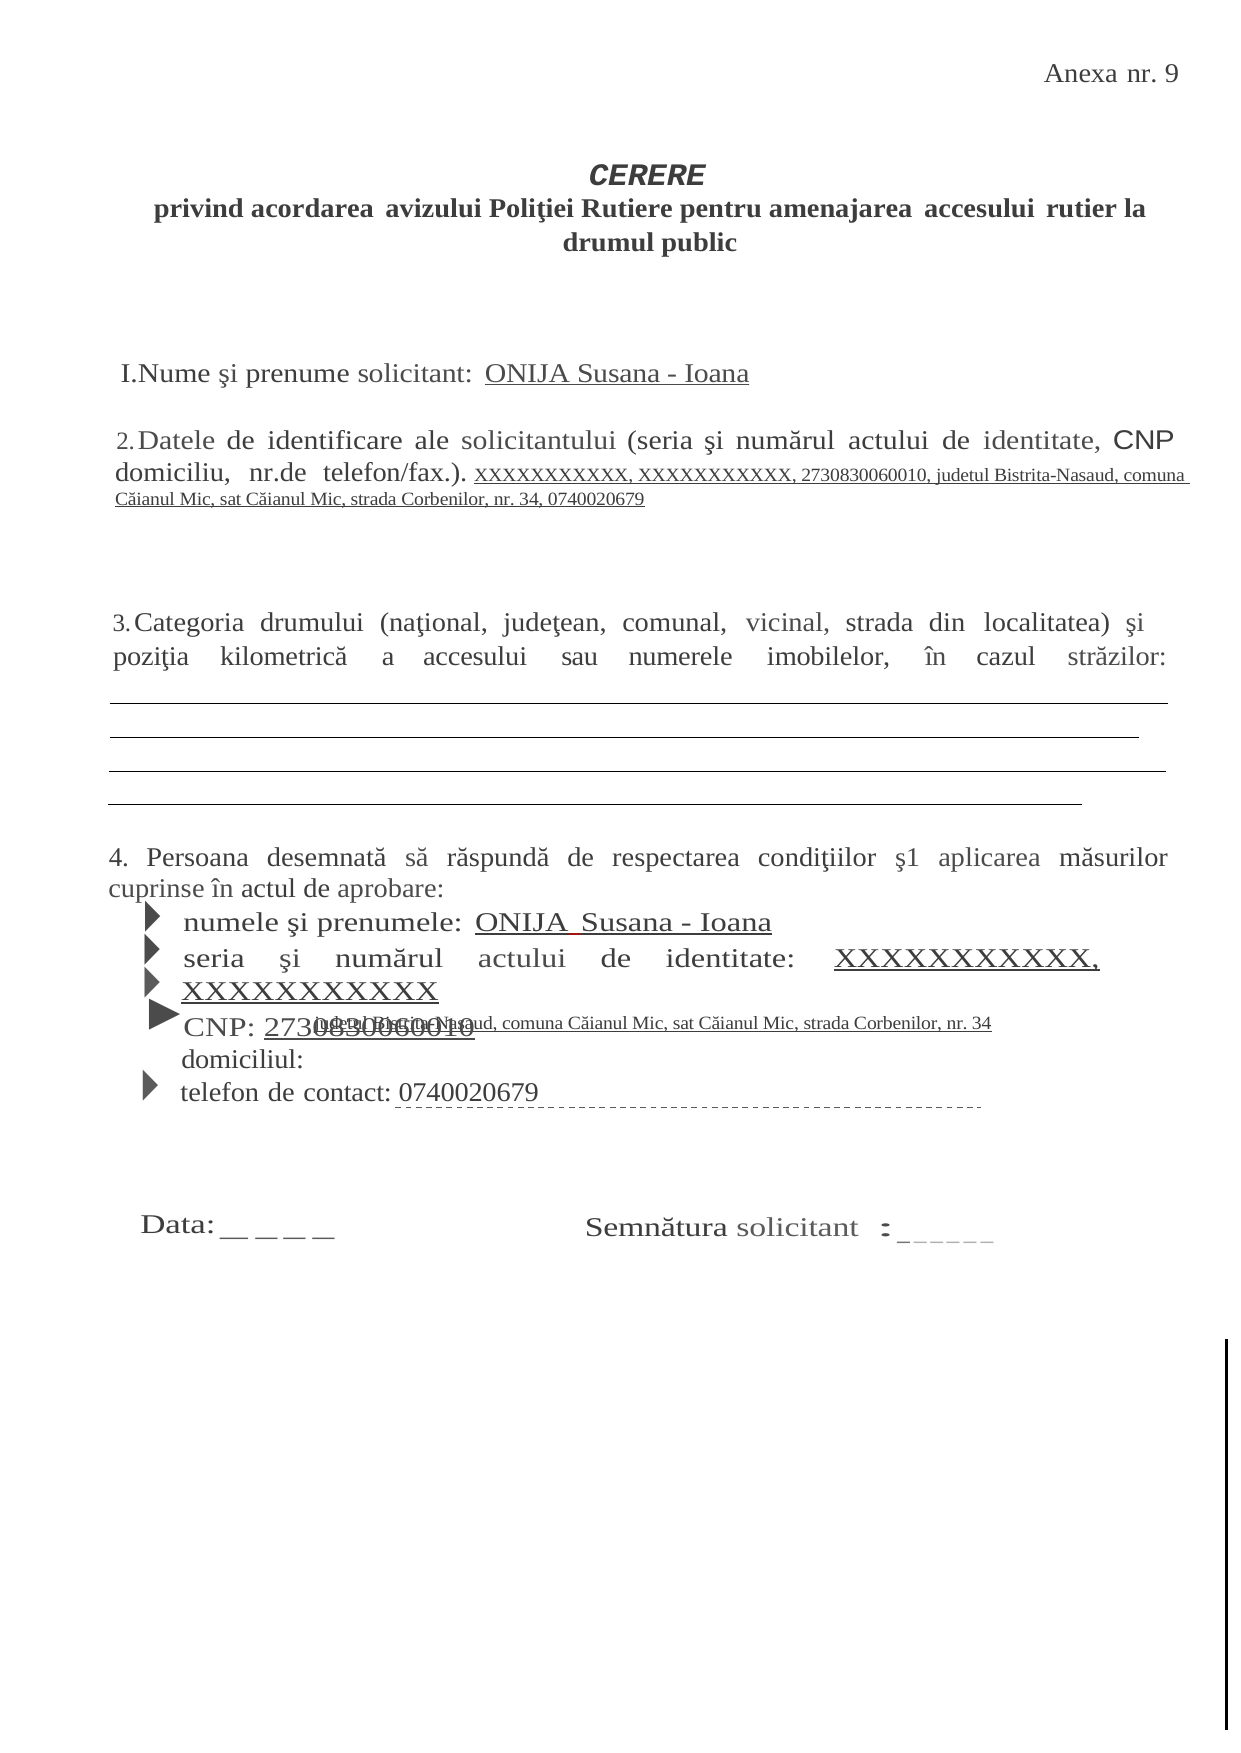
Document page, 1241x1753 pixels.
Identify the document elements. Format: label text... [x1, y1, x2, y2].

text Data:---- Semnătura solicitant :------ [140, 1208, 1198, 1251]
text I.Nume şi prenume solicitant: ONIJA Susana - Ioana [120, 357, 1198, 388]
list Datele de identificare ale solicitantului (seria şi numărul actului de identitate, CNP [116, 424, 1198, 455]
list Categoria drumului (naţional, judeţean, comunal, vicinal, strada din localitatea) şi poziţia kilometrică a accesului sau numerele imobilelor, în cazul străzilor: [112, 606, 1172, 671]
title CERERE [146, 158, 1148, 192]
list numele şi prenumele: ONIJA Susana - Ioana [181, 906, 1100, 937]
text telefon de contact: 0740020679 [180, 1076, 1198, 1107]
text privind acordarea avizului Poliţiei Rutiere pentru amenajarea accesului rutier la drumul public [151, 192, 1148, 257]
text Anexa nr. 9 [96, 57, 1180, 88]
text CNP: 2730830060010 [181, 1011, 1100, 1042]
text domiciliul: [181, 1044, 1198, 1074]
text domiciliu, nr.de telefon/fax.). XXXXXXXXXXX, XXXXXXXXXXX, 2730830060010, judetul Bistrita-Nasaud, comuna Căianul Mic, sat Căianul Mic, strada Corbenilor, nr. 34, 0740020679 [115, 456, 1198, 509]
list Persoana desemnată să răspundă de respectarea condiţiilor ş1 aplicarea măsurilor cuprinse în actul de aprobare: [108, 841, 1168, 903]
text seria şi numărul actului de identitate: XXXXXXXXXXX, XXXXXXXXXXX [181, 942, 1100, 1006]
